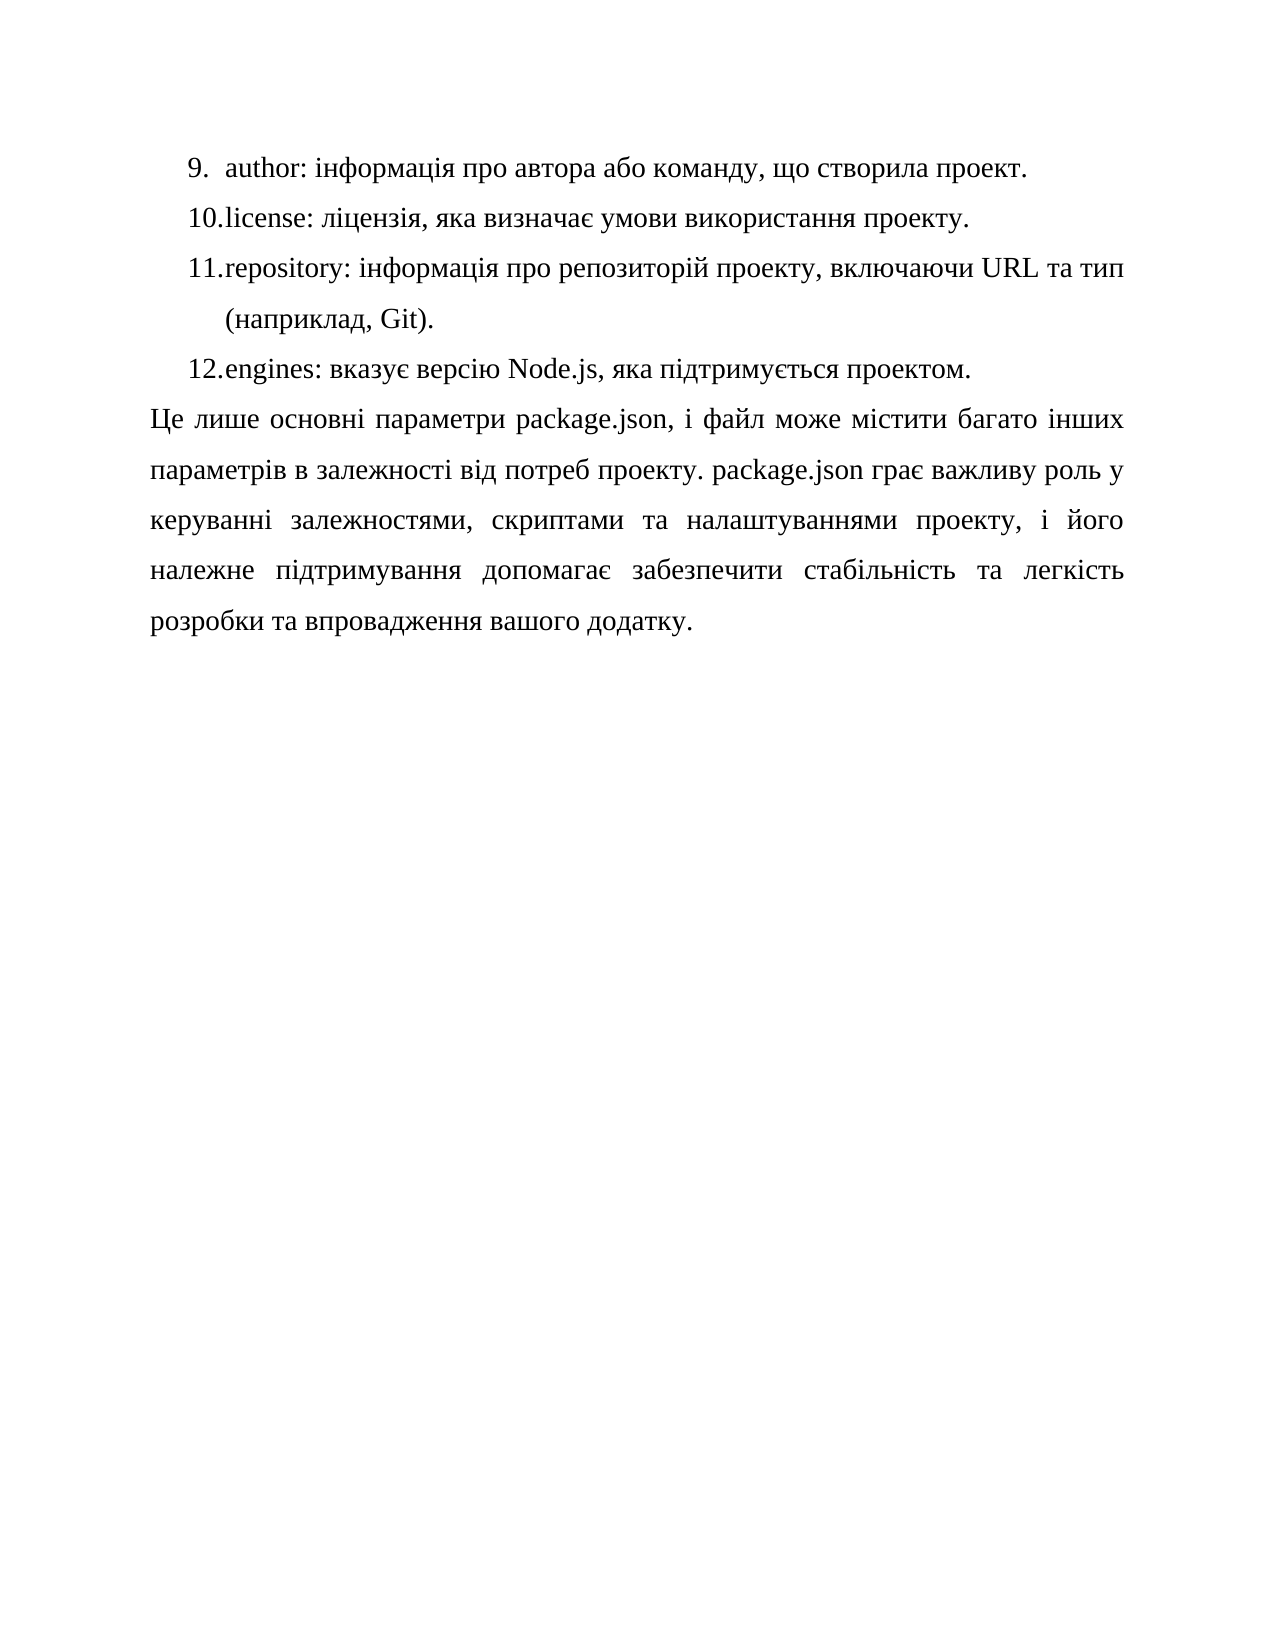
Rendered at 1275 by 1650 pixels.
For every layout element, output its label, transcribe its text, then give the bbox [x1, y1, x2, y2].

list engines: вказує версію Node.js, яка підтримується проектом. [187, 351, 1125, 385]
text Це лише основні параметри package.json, і файл може містити багато інших параметрів в залежності від потреб проекту. package.json грає важливу роль у керуванні залежностями, скриптами та налаштуваннями проекту, і його належне підтримування допомагає забезпечити стабільність та легкість розробки та впровадження вашого додатку. [150, 402, 1125, 636]
list repository: інформація про репозиторій проекту, включаючи URL та тип (наприклад, Git). [187, 251, 1125, 334]
list author: інформація про автора або команду, що створила проект. [187, 150, 1125, 183]
list license: ліцензія, яка визначає умови використання проекту. [187, 200, 1125, 234]
